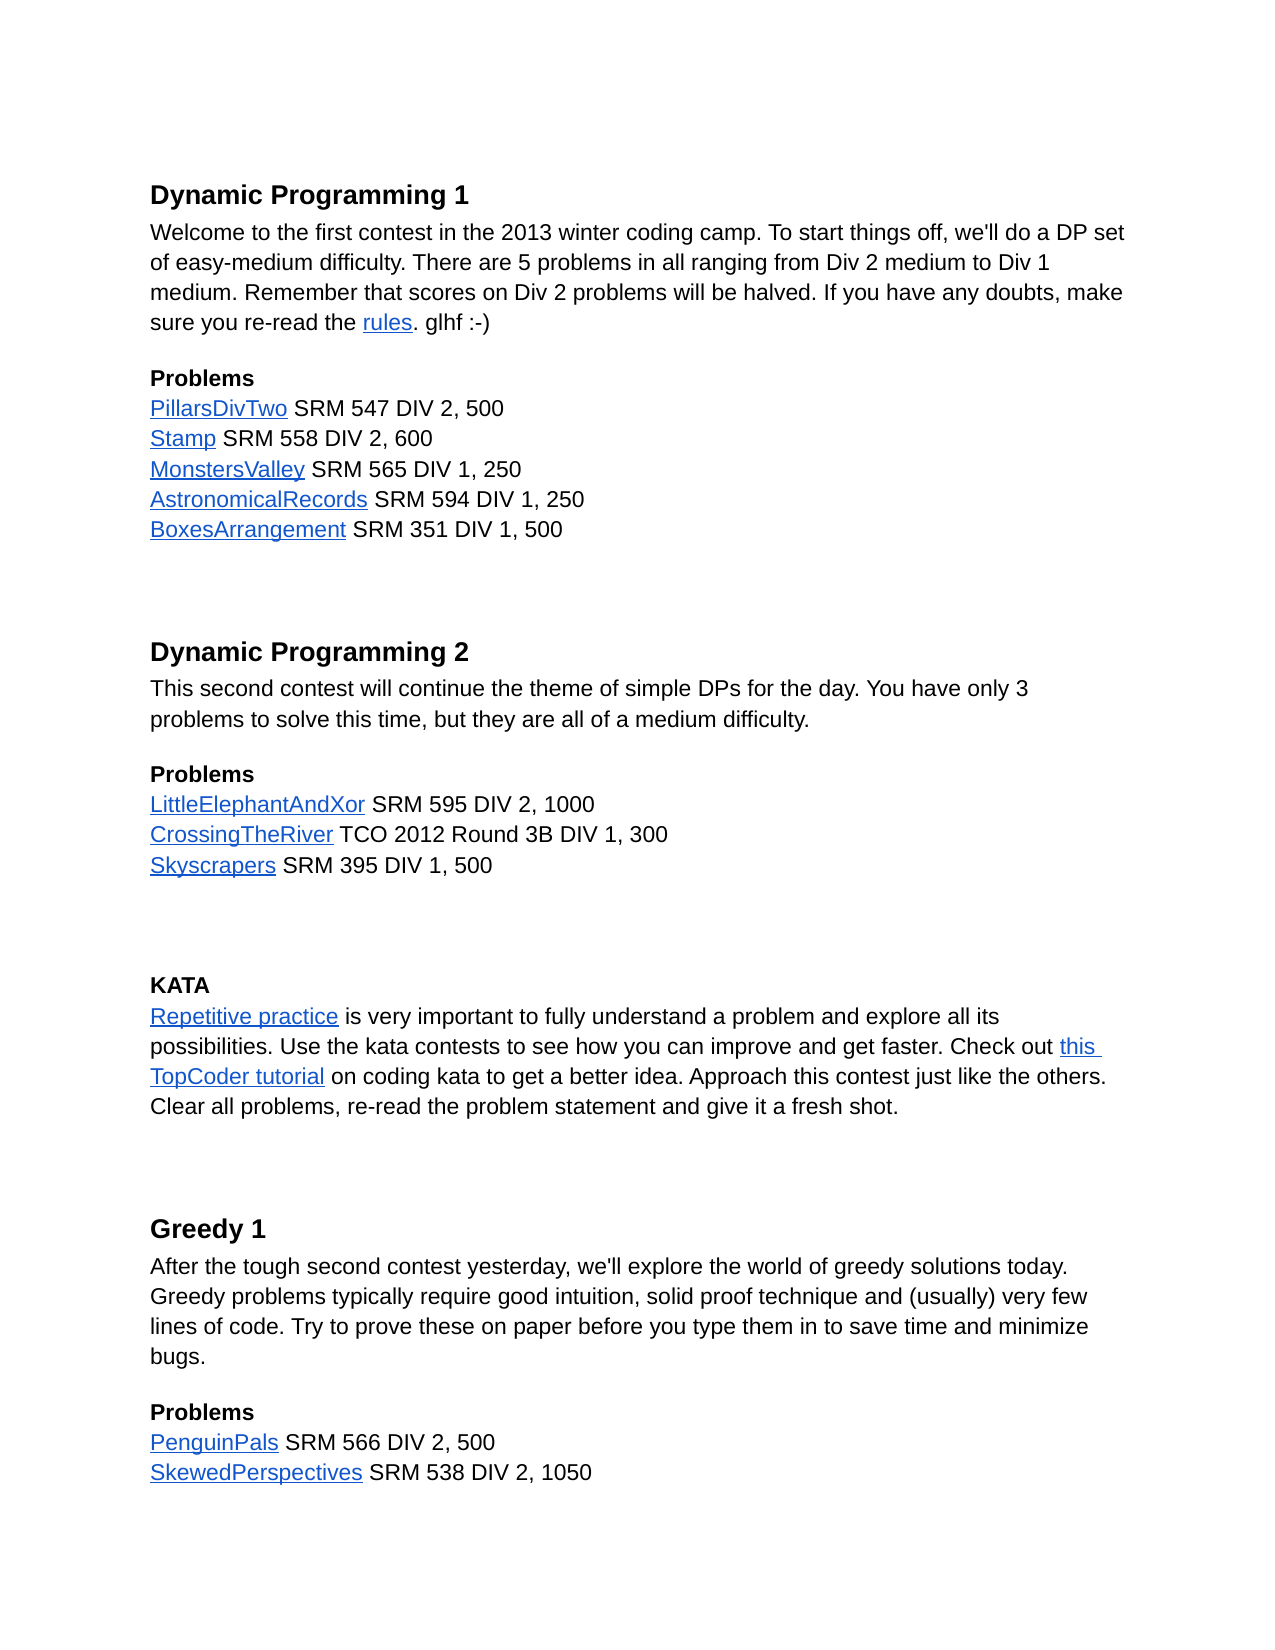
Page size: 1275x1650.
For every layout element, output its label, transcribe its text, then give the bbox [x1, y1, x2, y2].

subtitle Problems [150, 761, 1125, 787]
text Repetitive practice is very important to fully understand a problem and explore all its possibilities. Use the kata contests to see how you can improve and get faster. Check out this TopCoder tutorial on coding kata to get a better idea. Approach this contest just like the others. Clear all problems, re-read the problem statement and give it a fresh shot. [150, 1003, 1125, 1120]
text Skyscrapers SRM 395 DIV 1, 500 [150, 852, 1125, 878]
text SkewedPerspectives SRM 538 DIV 2, 1050 [150, 1459, 1125, 1486]
text AstronomicalRecords SRM 594 DIV 1, 250 [150, 486, 1125, 512]
subtitle Dynamic Programming 1 [150, 179, 1125, 210]
subtitle Greedy 1 [150, 1213, 1125, 1244]
subtitle Dynamic Programming 2 [150, 636, 1125, 667]
text BoxesArrangement SRM 351 DIV 1, 500 [150, 516, 1125, 542]
text After the tough second contest yesterday, we'll explore the world of greedy solutions today. Greedy problems typically require good intuition, solid proof technique and (usually) very few lines of code. Try to prove these on paper before you type them in to save time and minimize bugs. [150, 1253, 1125, 1370]
subtitle Problems [150, 1398, 1125, 1425]
text LittleElephantAndXor SRM 595 DIV 2, 1000 [150, 791, 1125, 818]
text Welcome to the first contest in the 2013 winter coding camp. To start things off, we'll do a DP set of easy-medium difficulty. There are 5 problems in all ranging from Div 2 medium to Div 1 medium. Remember that scores on Div 2 problems will be halved. If you have any doubts, make sure you re-read the rules. glhf :-) [150, 219, 1125, 336]
text CrossingTheRiver TCO 2012 Round 3B DIV 1, 300 [150, 821, 1125, 848]
text This second contest will continue the theme of simple DPs for the day. You have only 3 problems to solve this time, but they are all of a medium difficulty. [150, 675, 1125, 732]
text Stamp SRM 558 DIV 2, 600 [150, 425, 1125, 452]
text PillarsDivTwo SRM 547 DIV 2, 500 [150, 395, 1125, 421]
subtitle Problems [150, 364, 1125, 391]
text MonstersValley SRM 565 DIV 1, 250 [150, 456, 1125, 482]
text KATA [150, 972, 1125, 999]
text PenguinPals SRM 566 DIV 2, 500 [150, 1429, 1125, 1455]
